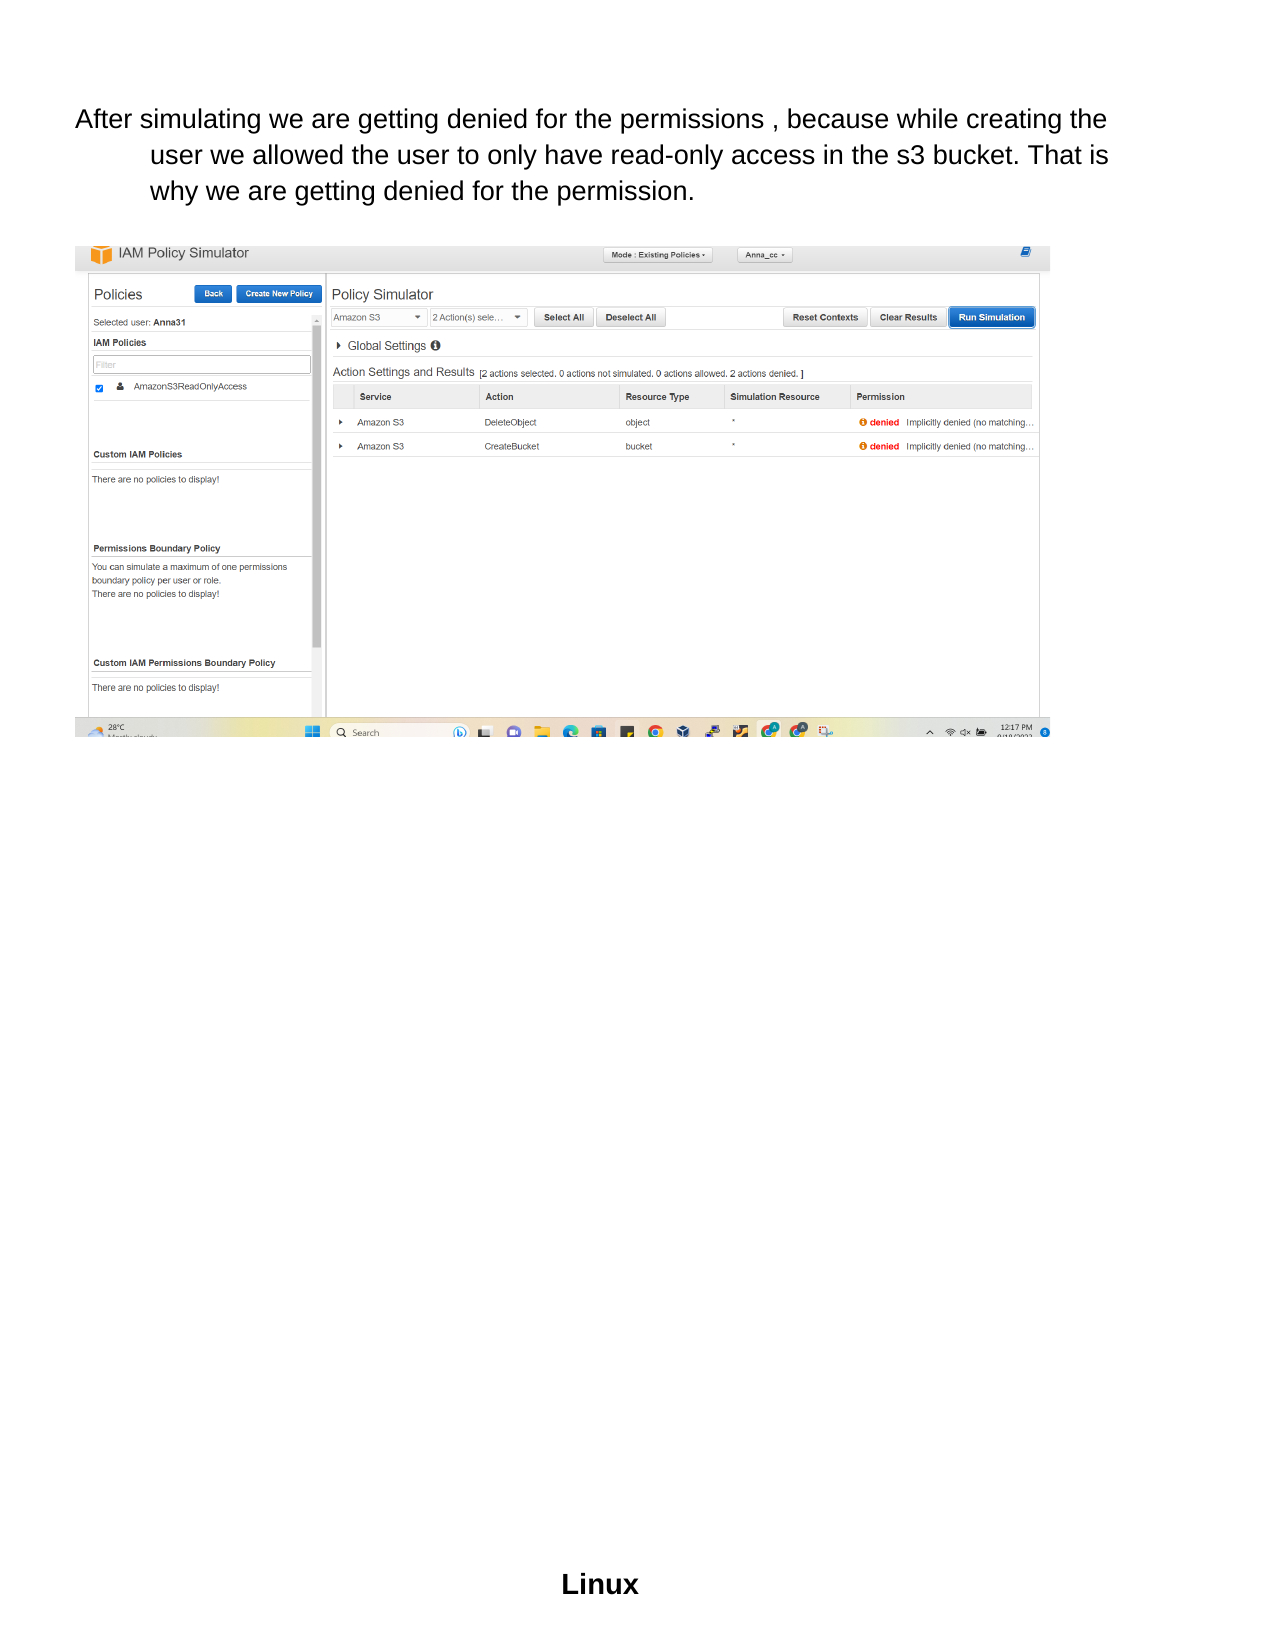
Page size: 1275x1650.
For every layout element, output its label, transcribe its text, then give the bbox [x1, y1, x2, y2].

text Linux [75, 1567, 1125, 1600]
picture [75, 246, 1050, 737]
text After simulating we are getting denied for the permissions , because while creating the user we allowed the user to only have read-only access in the s3 bucket. That is why we are getting denied for the permission. [75, 103, 1125, 206]
